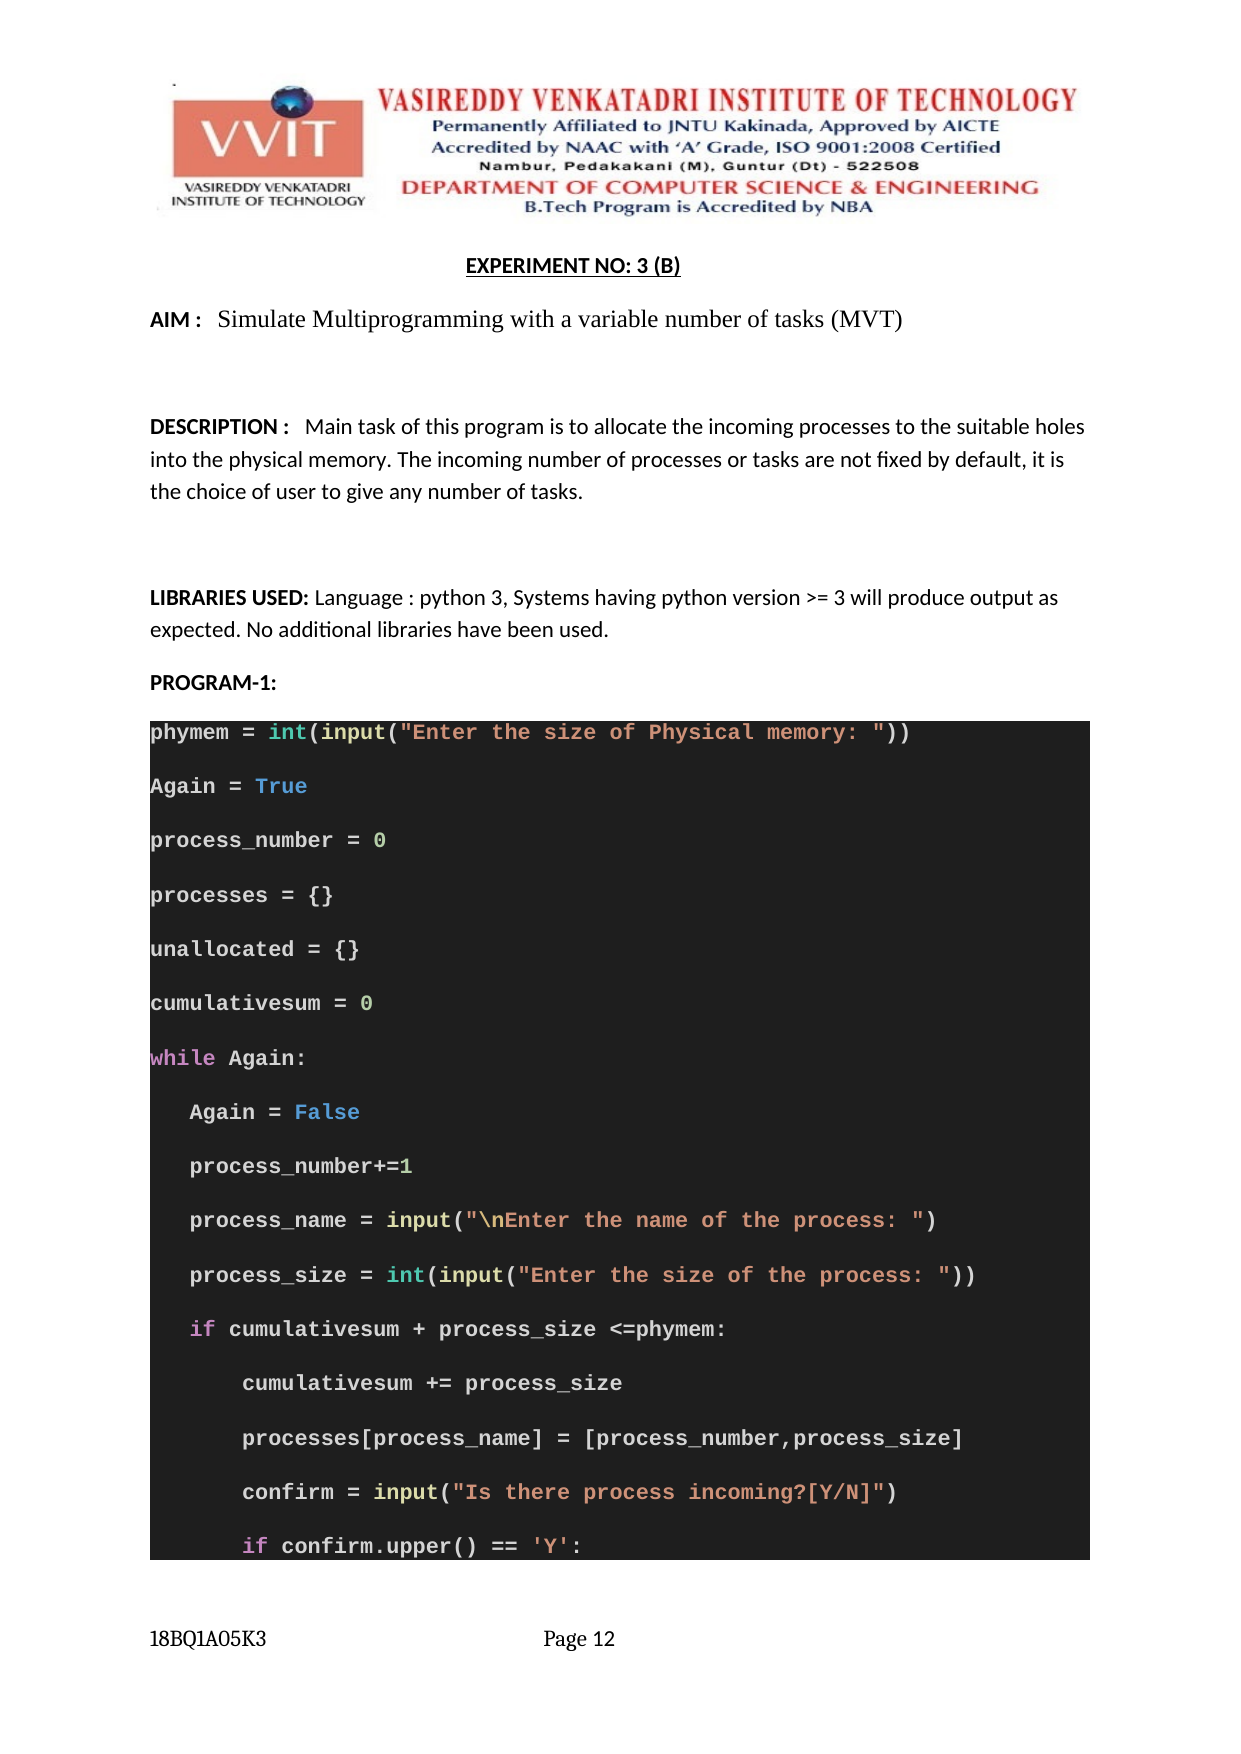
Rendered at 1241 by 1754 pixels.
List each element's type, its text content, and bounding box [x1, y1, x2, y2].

text Again = True [150, 775, 1090, 800]
text EXPERIMENT NO: 3 (B) [450, 251, 1090, 279]
text if cumulativesum + process_size <=phymem: [150, 1318, 1090, 1343]
text process_size = int(input("Enter the size of the process: ")) [150, 1264, 1090, 1289]
text cumulativesum += process_size [150, 1372, 1090, 1397]
text unallocated = {} [150, 938, 1090, 963]
text LIBRARIES USED: Language : python 3, Systems having python version >= 3 will produce output as expected. No additional libraries have been used. [150, 583, 1090, 643]
text PROGRAM-1: [150, 668, 1090, 696]
text DESCRIPTION : Main task of this program is to allocate the incoming processes to the suitable holes into the physical memory. The incoming number of processes or tasks are not fixed by default, it is the choice of user to give any number of tasks. [150, 412, 1090, 505]
text process_number = 0 [150, 830, 1090, 854]
text phymem = int(input("Enter the size of Physical memory: ")) [150, 721, 1090, 746]
text Again = False [150, 1101, 1090, 1126]
text while Again: [150, 1047, 1090, 1072]
text process_name = input("\nEnter the name of the process: ") [150, 1209, 1090, 1234]
text process_number+=1 [150, 1155, 1090, 1180]
picture [150, 73, 1091, 224]
text confirm = input("Is there process incoming?[Y/N]") [150, 1481, 1090, 1506]
text cumulativesum = 0 [150, 992, 1090, 1017]
text processes = {} [150, 884, 1090, 909]
text AIM : Simulate Multiprogramming with a variable number of tasks (MVT) [150, 304, 1090, 333]
text processes[process_name] = [process_number,process_size] [150, 1427, 1090, 1451]
text if confirm.upper() == 'Y': [150, 1535, 1090, 1560]
